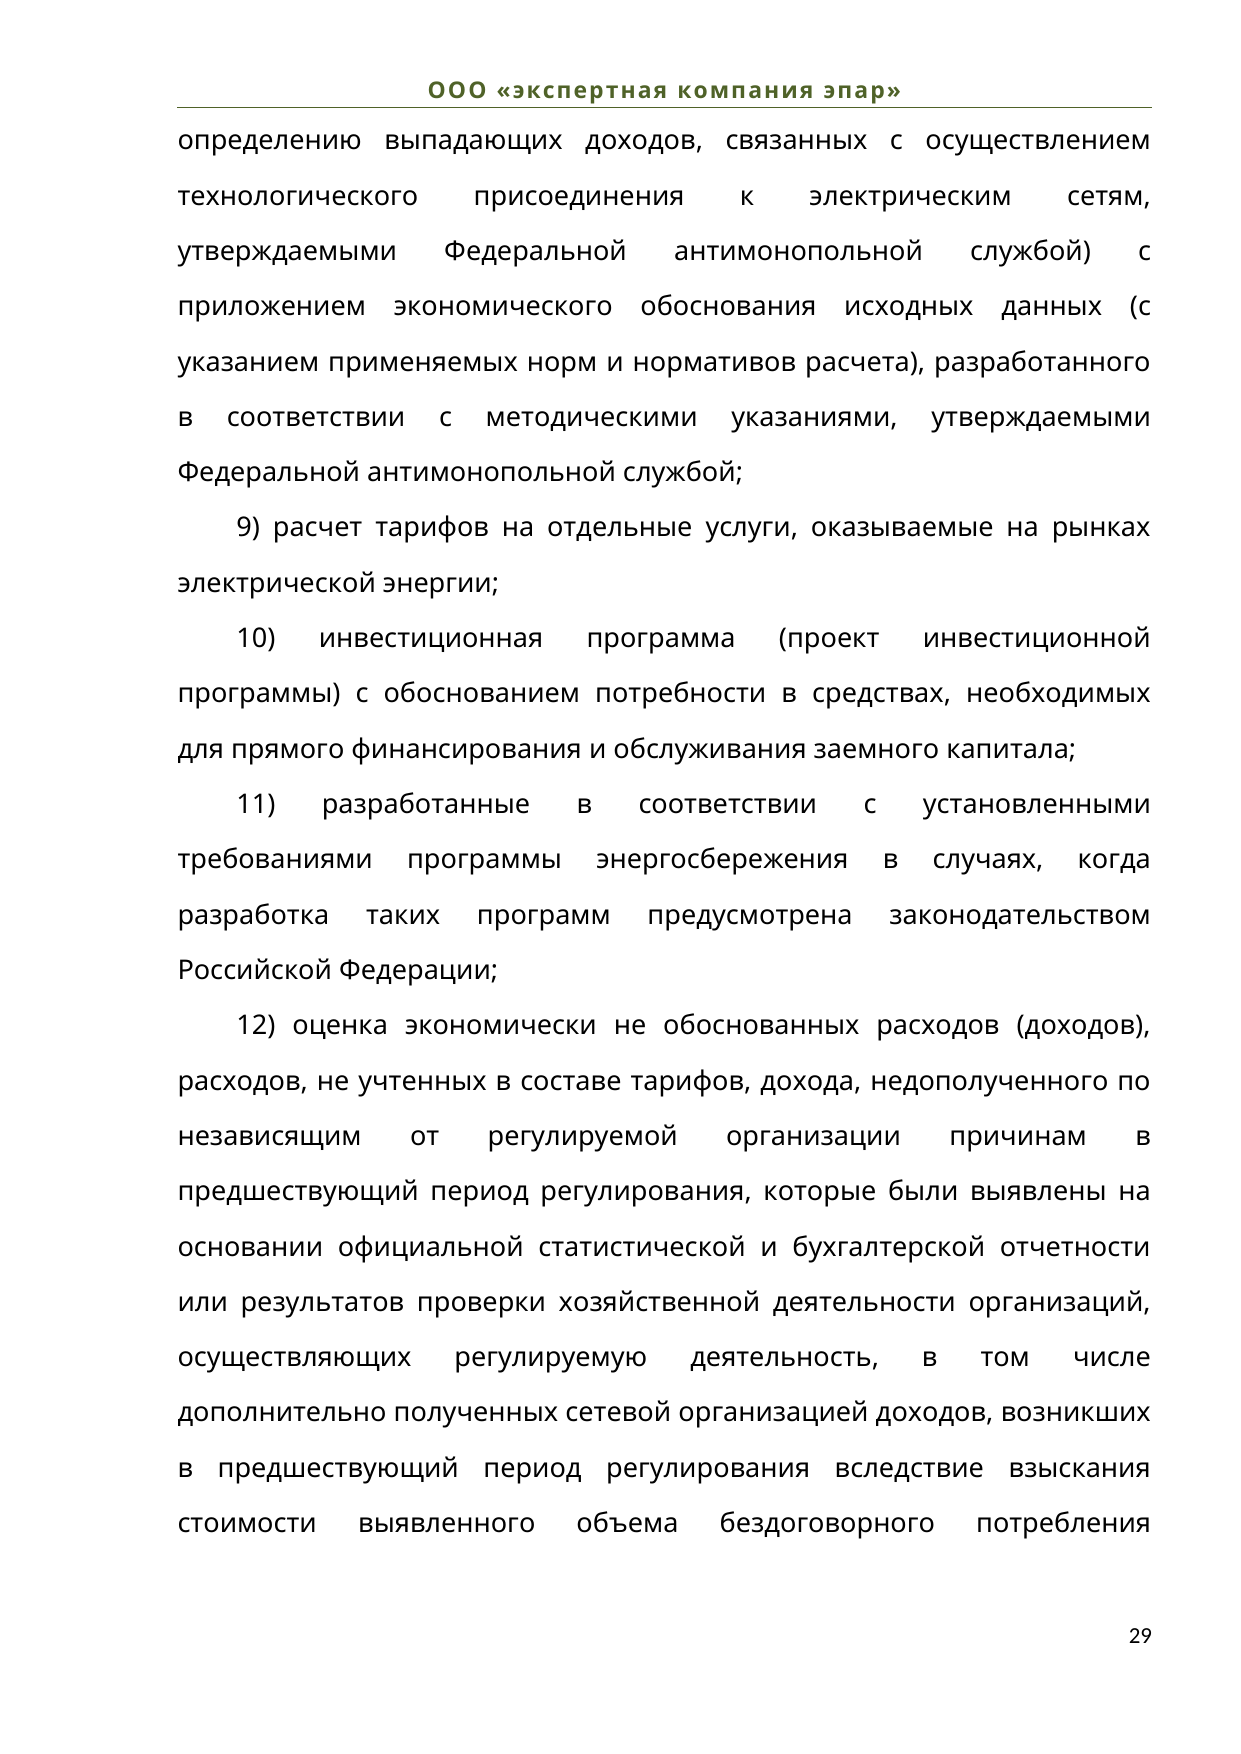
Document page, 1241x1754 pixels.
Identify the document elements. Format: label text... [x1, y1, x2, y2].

text 9) расчет тарифов на отдельные услуги, оказываемые на рынках электрической энергии; [177, 508, 1152, 600]
text 11) разработанные в соответствии с установленными требованиями программы энергосбережения в случаях, когда разработка таких программ предусмотрена законодательством Российской Федерации; [177, 784, 1152, 987]
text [177, 1006, 1152, 1540]
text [177, 121, 1152, 489]
text 10) инвестиционная программа (проект инвестиционной программы) с обоснованием потребности в средствах, необходимых для прямого финансирования и обслуживания заемного капитала; [177, 618, 1152, 766]
